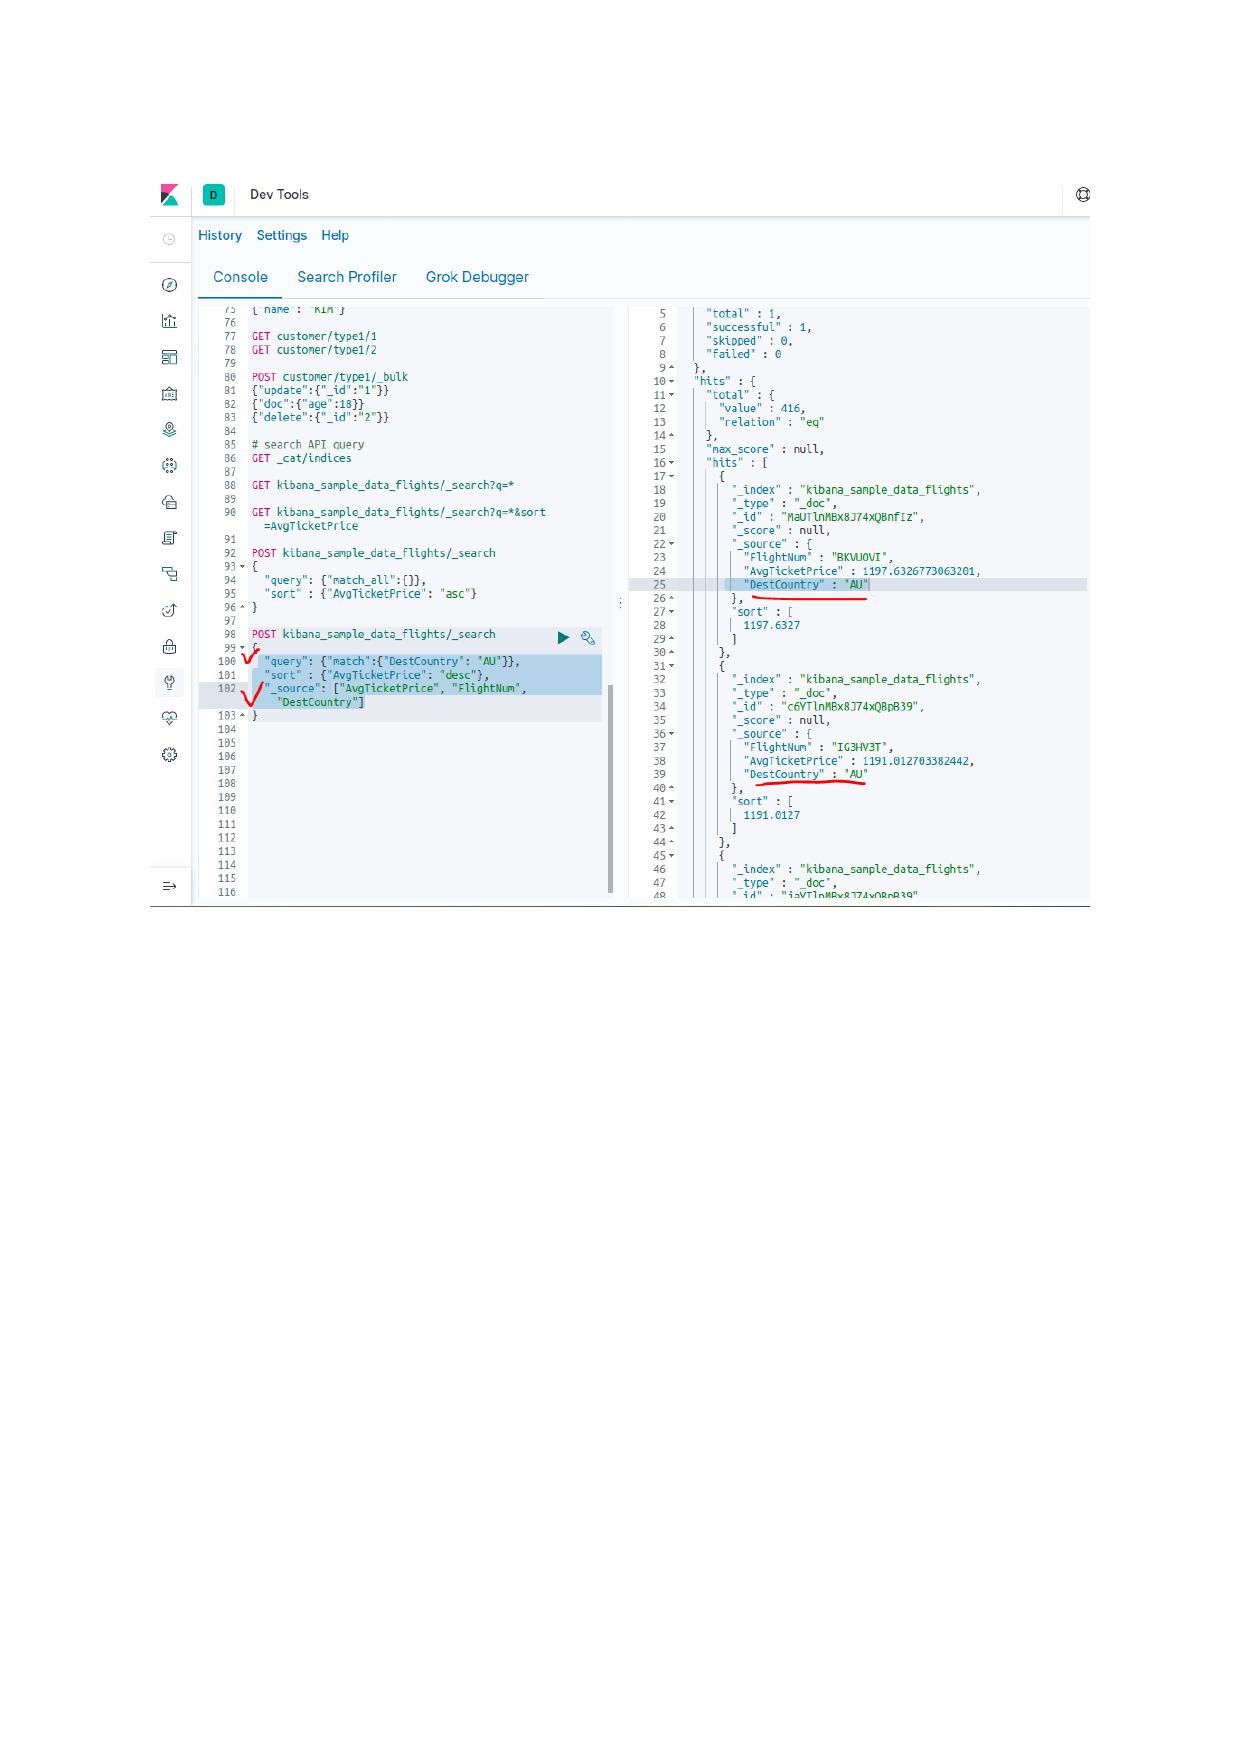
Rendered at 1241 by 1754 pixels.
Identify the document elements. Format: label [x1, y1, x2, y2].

picture [150, 177, 1091, 907]
